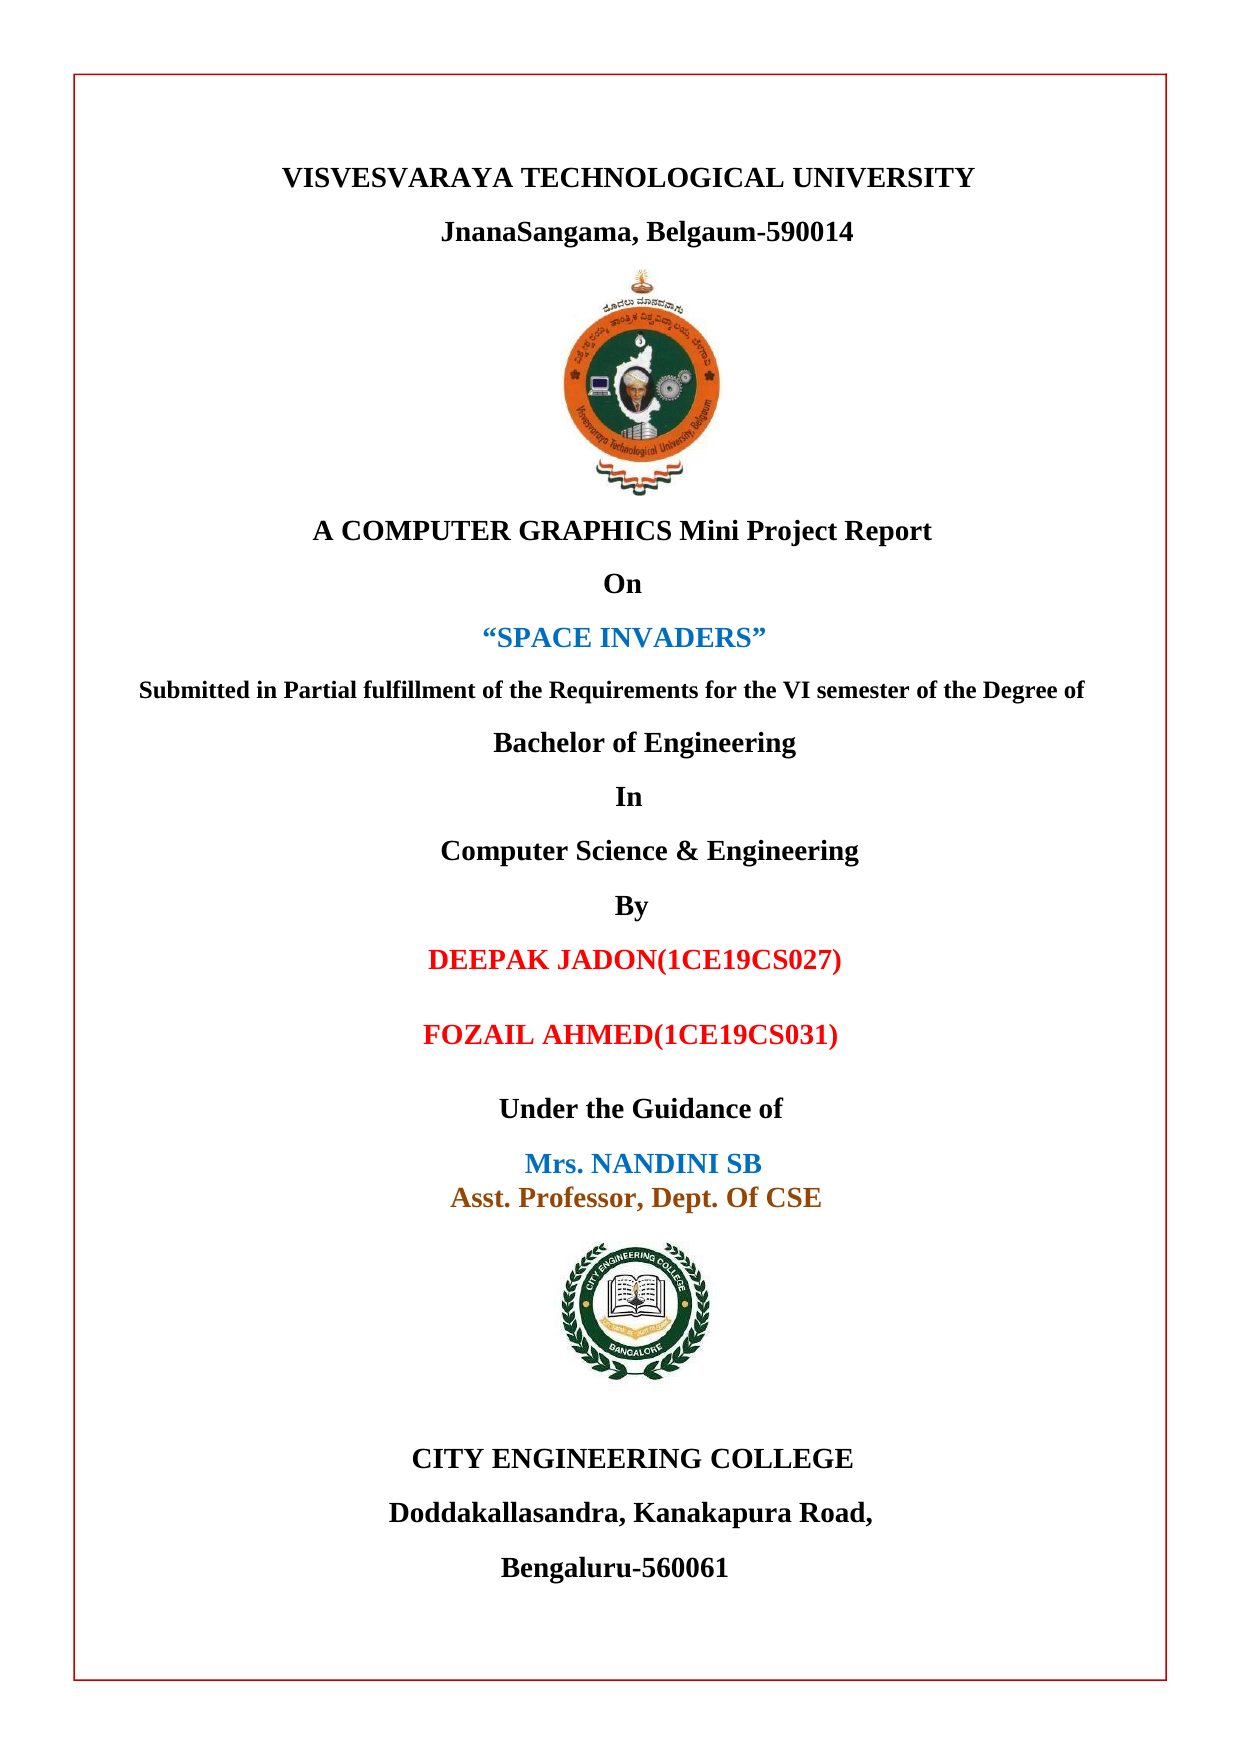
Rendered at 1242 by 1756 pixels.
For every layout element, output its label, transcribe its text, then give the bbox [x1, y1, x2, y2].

text Computer Science & Engineering [218, 833, 1081, 867]
subtitle VISVESVARAYA TECHNOLOGICAL UNIVERSITY [176, 160, 1081, 193]
text A COMPUTER GRAPHICS Mini Project Report On [312, 513, 933, 600]
text Bachelor of Engineering [208, 725, 1081, 758]
text Asst. Professor, Dept. Of CSE [191, 1180, 1081, 1213]
text “SPACE INVADERS” [453, 621, 1081, 654]
text Under the Guidance of [64, 1091, 847, 1125]
text In [176, 779, 1081, 812]
text Submitted in Partial fulfillment of the Requirements for the VI semester of the Degree of [139, 675, 1179, 704]
text FOZAIL AHMED(1CE19CS031) [64, 1017, 847, 1050]
text Doddakallasandra, Kanakapura Road, Bengaluru-560061 [388, 1495, 874, 1583]
text DEEPAK JADON(1CE19CS027) [64, 942, 847, 976]
text Mrs. NANDINI SB [64, 1146, 847, 1179]
text JnanaSangama, Belgaum-590014 [213, 214, 1081, 248]
subtitle CITY ENGINEERING COLLEGE [184, 1441, 1081, 1474]
picture [553, 1241, 717, 1392]
text By [182, 888, 1081, 921]
picture [561, 269, 723, 496]
